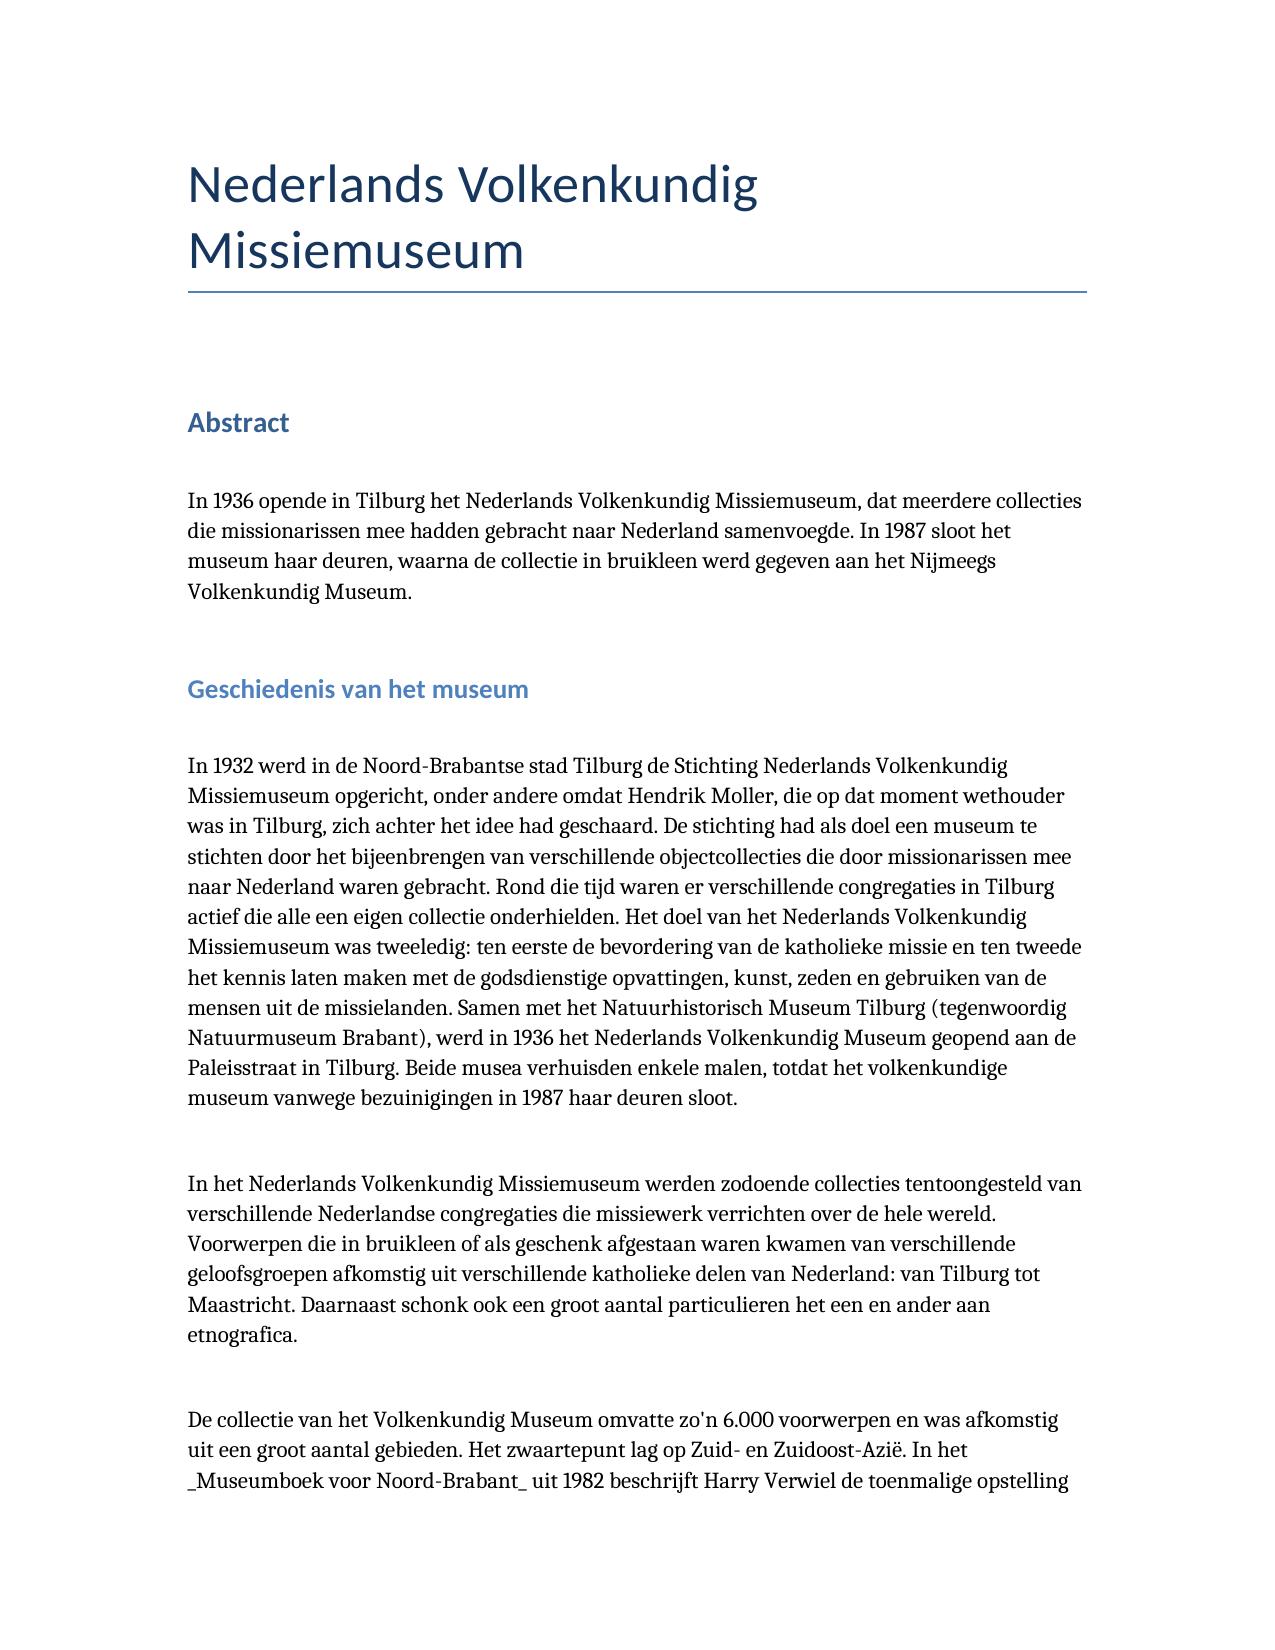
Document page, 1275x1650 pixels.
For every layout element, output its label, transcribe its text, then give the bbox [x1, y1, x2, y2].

subtitle Abstract [187, 404, 1087, 440]
text In het Nederlands Volkenkundig Missiemuseum werden zodoende collecties tentoongesteld van verschillende Nederlandse congregaties die missiewerk verrichten over de hele wereld. Voorwerpen die in bruikleen of als geschenk afgestaan waren kwamen van verschillende geloofsgroepen afkomstig uit verschillende katholieke delen van Nederland: van Tilburg tot Maastricht. Daarnaast schonk ook een groot aantal particulieren het een en ander aan etnografica. [187, 1171, 1087, 1348]
title Nederlands Volkenkundig Missiemuseum [187, 150, 1087, 293]
text In 1936 opende in Tilburg het Nederlands Volkenkundig Missiemuseum, dat meerdere collecties die missionarissen mee hadden gebracht naar Nederland samenvoegde. In 1987 sloot het museum haar deuren, waarna de collectie in bruikleen werd gegeven aan het Nijmeegs Volkenkundig Museum. [187, 488, 1087, 605]
subtitle Geschiedenis van het museum [187, 672, 1087, 705]
text In 1932 werd in de Noord-Brabantse stad Tilburg de Stichting Nederlands Volkenkundig Missiemuseum opgericht, onder andere omdat Hendrik Moller, die op dat moment wethouder was in Tilburg, zich achter het idee had geschaard. De stichting had als doel een museum te stichten door het bijeenbrengen van verschillende objectcollecties die door missionarissen mee naar Nederland waren gebracht. Rond die tijd waren er verschillende congregaties in Tilburg actief die alle een eigen collectie onderhielden. Het doel van het Nederlands Volkenkundig Missiemuseum was tweeledig: ten eerste de bevordering van de katholieke missie en ten tweede het kennis laten maken met de godsdienstige opvattingen, kunst, zeden en gebruiken van de mensen uit de missielanden. Samen met het Natuurhistorisch Museum Tilburg (tegenwoordig Natuurmuseum Brabant), werd in 1936 het Nederlands Volkenkundig Museum geopend aan de Paleisstraat in Tilburg. Beide musea verhuisden enkele malen, totdat het volkenkundige museum vanwege bezuinigingen in 1987 haar deuren sloot. [187, 753, 1087, 1111]
